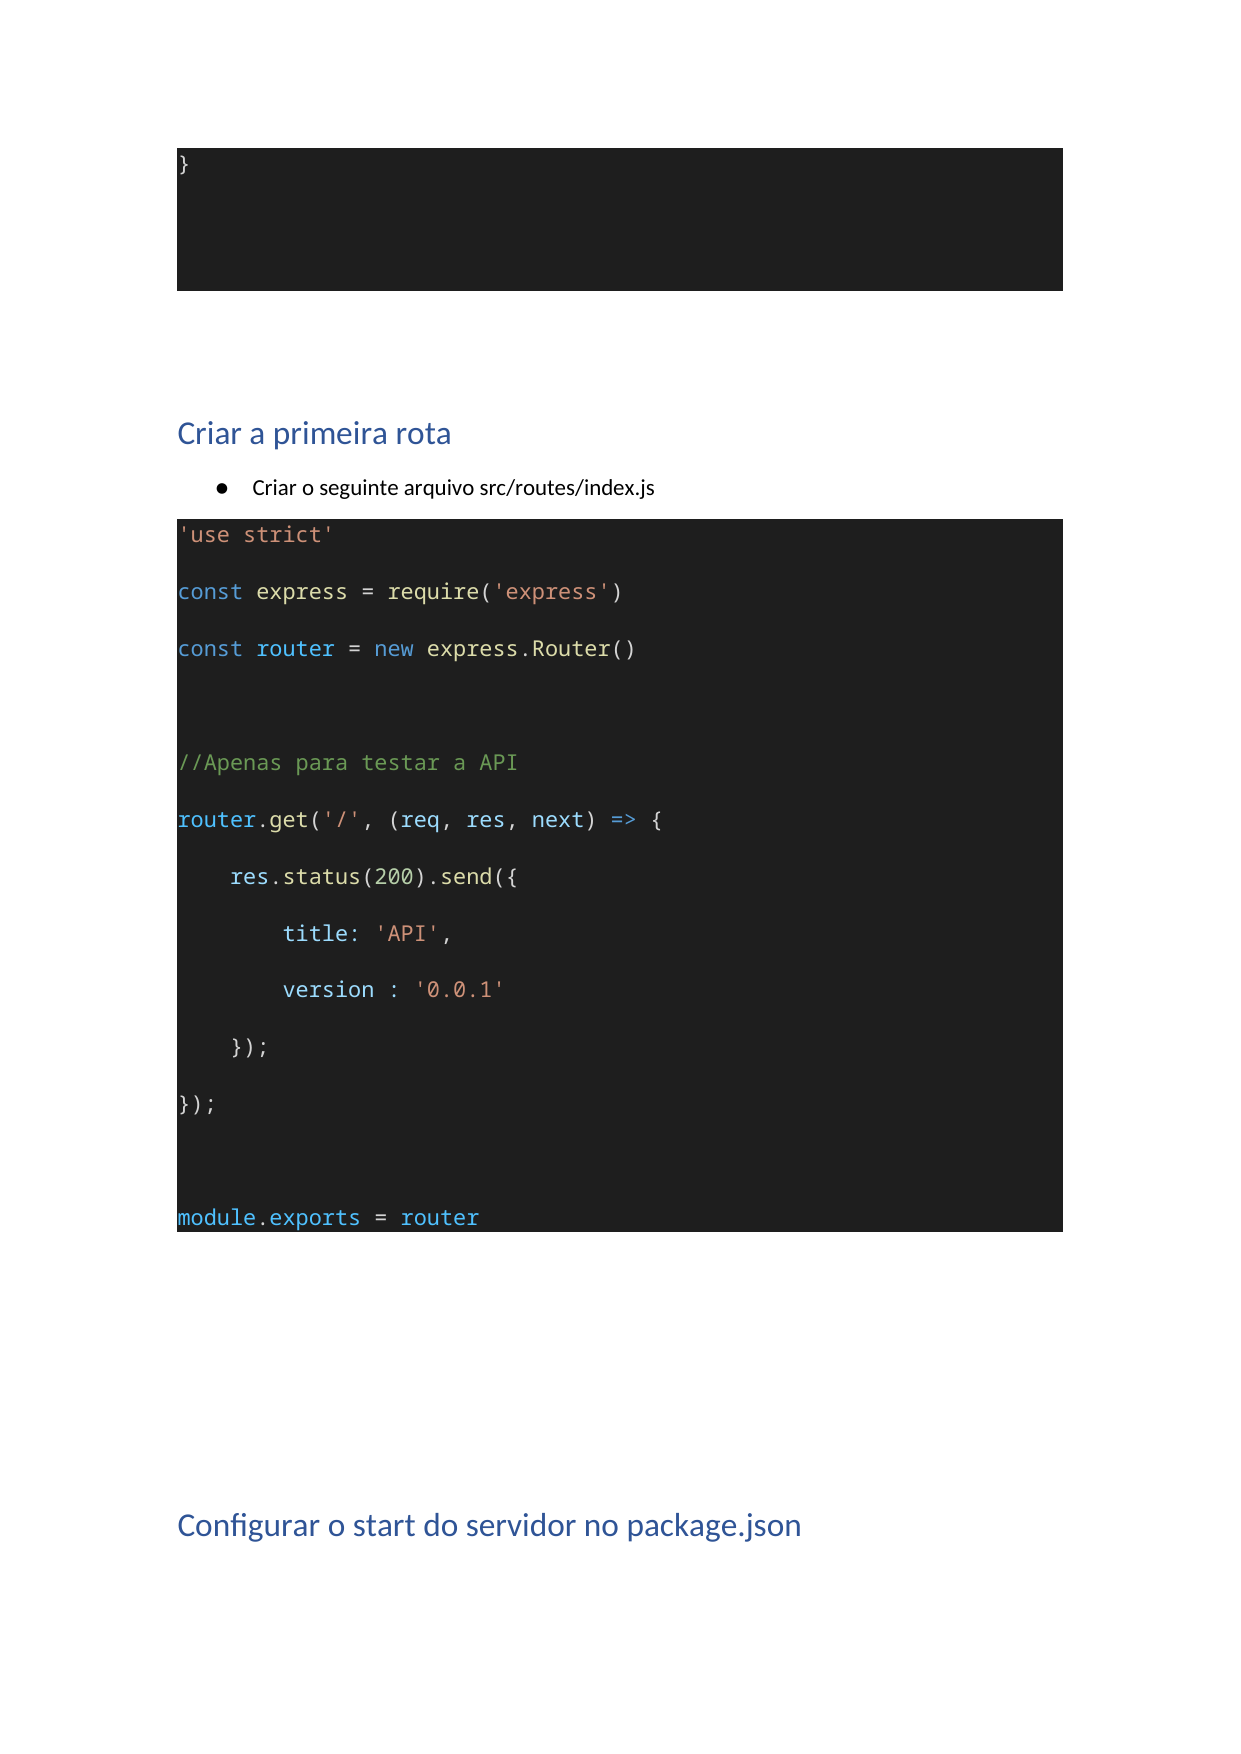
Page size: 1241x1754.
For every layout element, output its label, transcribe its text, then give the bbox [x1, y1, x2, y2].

list Criar o seguinte arquivo src/routes/index.js [215, 473, 1063, 501]
text }); [177, 1031, 1063, 1061]
text res.status(200).send({ [177, 861, 1063, 891]
text version : '0.0.1' [177, 974, 1063, 1004]
text //Apenas para testar a API [177, 747, 1063, 777]
text title: 'API', [177, 918, 1063, 947]
text module.exports = router [177, 1202, 1063, 1232]
text Criar a primeira rota [177, 412, 1063, 453]
text 'use strict' [177, 519, 1063, 549]
text const express = require('express') [177, 576, 1063, 606]
text }); [177, 1088, 1063, 1118]
text Configurar o start do servidor no package.json [177, 1504, 1063, 1544]
text const router = new express.Router() [177, 633, 1063, 663]
text router.get('/', (req, res, next) => { [177, 804, 1063, 834]
text } [177, 148, 1063, 177]
